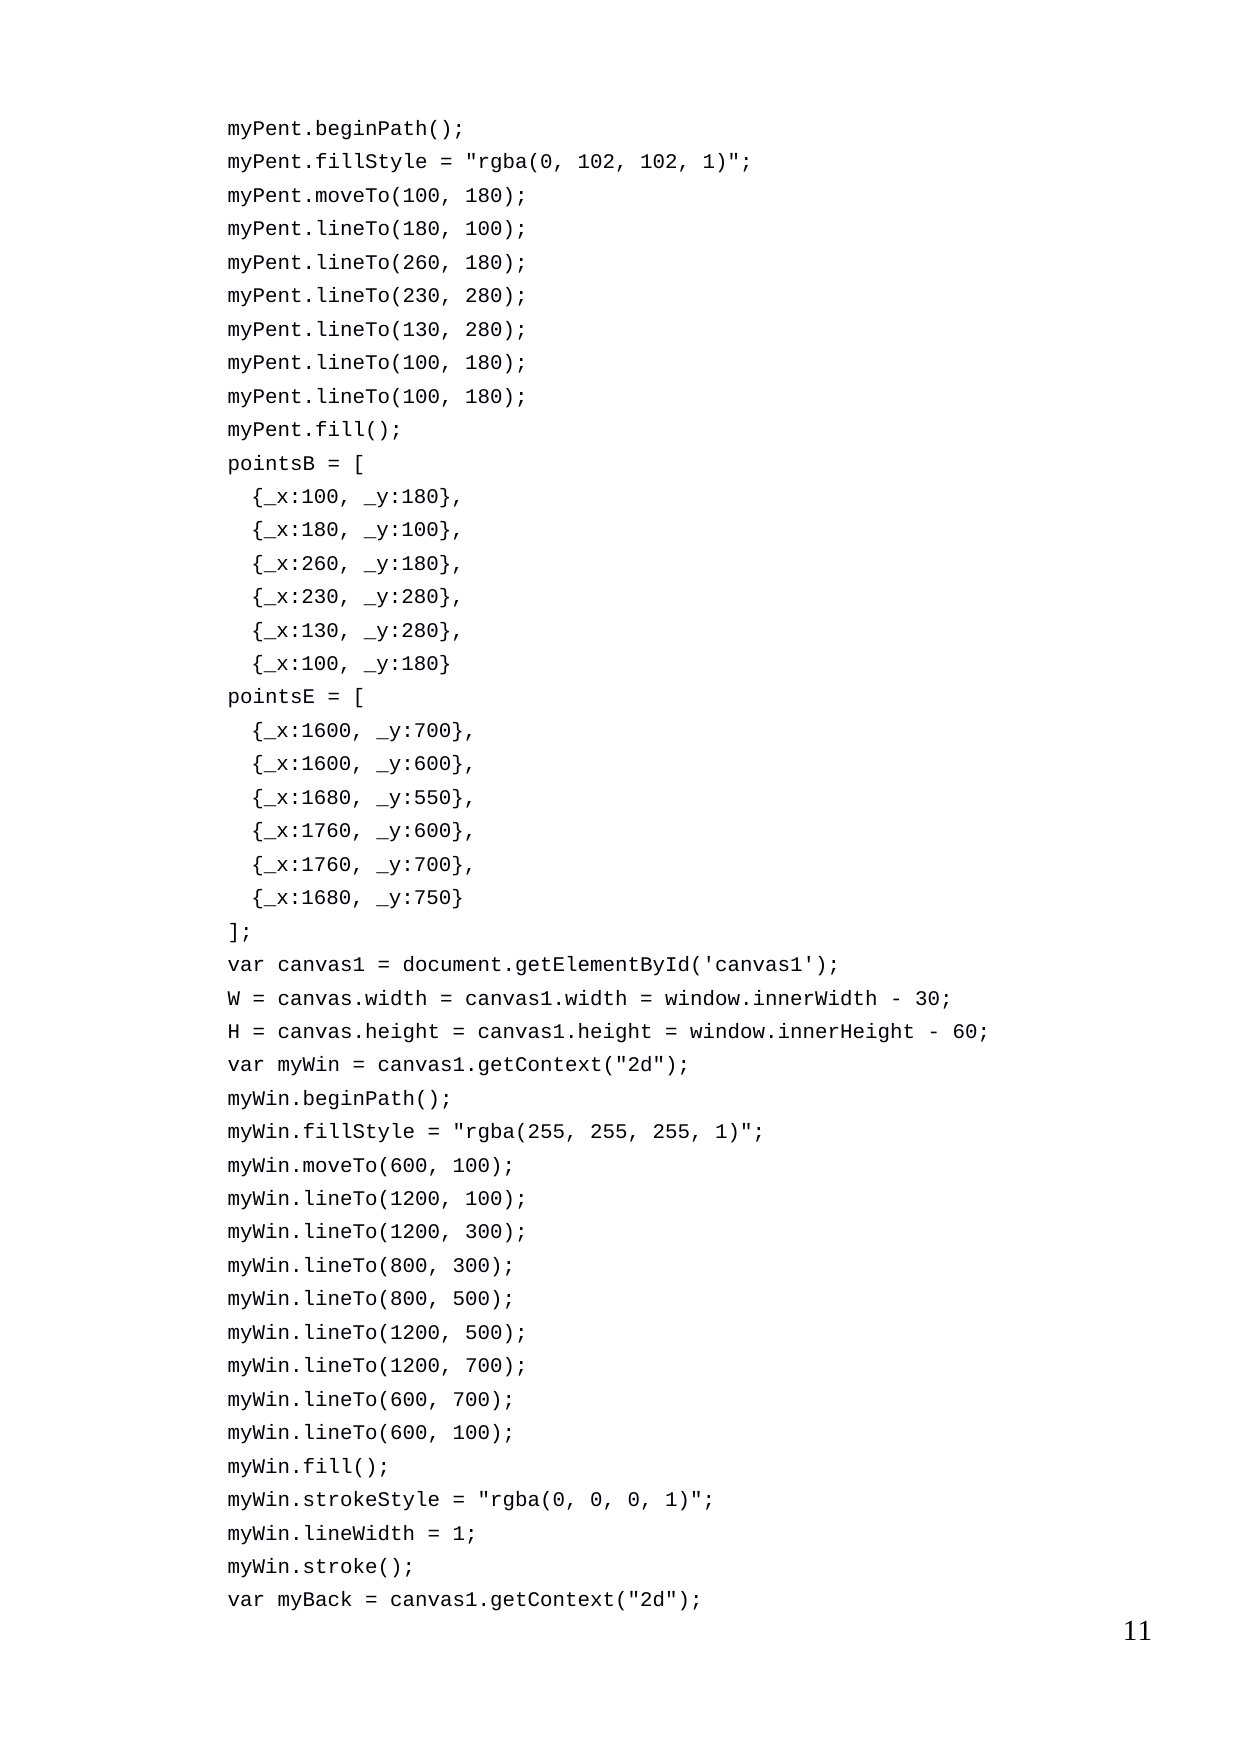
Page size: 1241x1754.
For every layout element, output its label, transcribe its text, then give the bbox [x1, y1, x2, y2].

text myPent.fill(); [177, 419, 1152, 443]
text myWin.beginPath(); [177, 1088, 1152, 1111]
text myPent.lineTo(100, 180); [177, 386, 1152, 409]
text var myBack = canvas1.getContext("2d"); [177, 1589, 1152, 1613]
text myWin.lineTo(1200, 300); [177, 1222, 1152, 1245]
text {_x:260, _y:180}, [177, 553, 1152, 576]
text myWin.stroke(); [177, 1556, 1152, 1579]
text {_x:100, _y:180} [177, 653, 1152, 677]
text {_x:1600, _y:600}, [177, 753, 1152, 777]
text {_x:1680, _y:750} [177, 887, 1152, 911]
text myPent.moveTo(100, 180); [177, 185, 1152, 209]
text myWin.lineTo(1200, 100); [177, 1188, 1152, 1212]
text myWin.fill(); [177, 1456, 1152, 1479]
text myPent.lineTo(260, 180); [177, 252, 1152, 276]
text {_x:1760, _y:600}, [177, 820, 1152, 844]
text myWin.fillStyle = "rgba(255, 255, 255, 1)"; [177, 1121, 1152, 1145]
text H = canvas.height = canvas1.height = window.innerHeight - 60; [177, 1021, 1152, 1044]
text myWin.lineTo(600, 100); [177, 1422, 1152, 1446]
text myPent.lineTo(100, 180); [177, 352, 1152, 376]
text myPent.fillStyle = "rgba(0, 102, 102, 1)"; [177, 152, 1152, 175]
text myPent.beginPath(); [177, 118, 1152, 142]
text myWin.moveTo(600, 100); [177, 1155, 1152, 1178]
text myWin.lineWidth = 1; [177, 1522, 1152, 1546]
text {_x:130, _y:280}, [177, 620, 1152, 643]
text myWin.lineTo(600, 700); [177, 1389, 1152, 1412]
text myPent.lineTo(230, 280); [177, 285, 1152, 309]
text pointsE = [ [177, 687, 1152, 710]
text {_x:100, _y:180}, [177, 486, 1152, 509]
text pointsB = [ [177, 452, 1152, 476]
text W = canvas.width = canvas1.width = window.innerWidth - 30; [177, 987, 1152, 1011]
text myPent.lineTo(130, 280); [177, 319, 1152, 342]
text {_x:1680, _y:550}, [177, 787, 1152, 811]
text {_x:1760, _y:700}, [177, 854, 1152, 877]
text ]; [177, 921, 1152, 944]
text myWin.lineTo(1200, 500); [177, 1322, 1152, 1346]
text myWin.lineTo(800, 300); [177, 1255, 1152, 1279]
text myWin.strokeStyle = "rgba(0, 0, 0, 1)"; [177, 1489, 1152, 1513]
text {_x:1600, _y:700}, [177, 720, 1152, 744]
text var canvas1 = document.getElementById('canvas1'); [177, 954, 1152, 978]
text {_x:180, _y:100}, [177, 519, 1152, 543]
text var myWin = canvas1.getContext("2d"); [177, 1054, 1152, 1078]
text myWin.lineTo(800, 500); [177, 1288, 1152, 1312]
text myWin.lineTo(1200, 700); [177, 1355, 1152, 1379]
text myPent.lineTo(180, 100); [177, 218, 1152, 242]
text {_x:230, _y:280}, [177, 586, 1152, 610]
